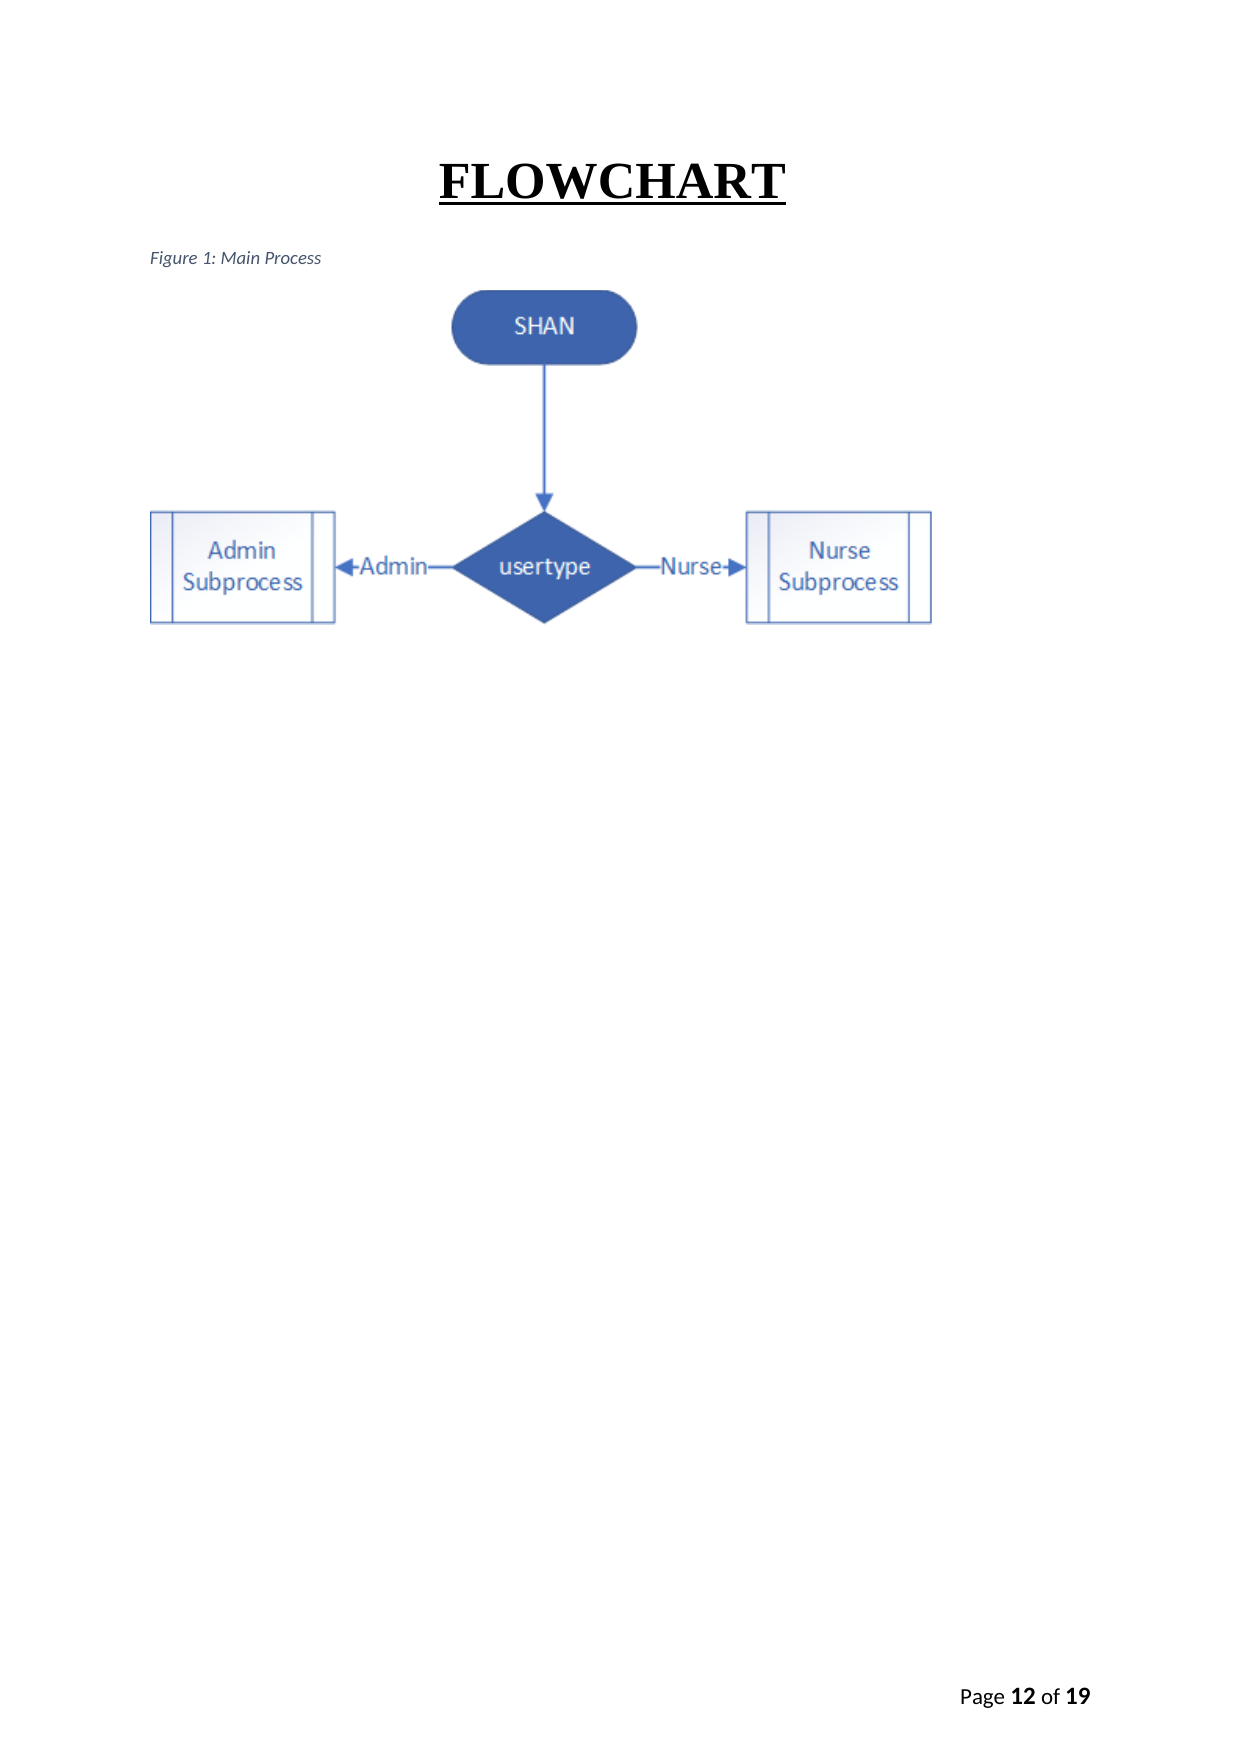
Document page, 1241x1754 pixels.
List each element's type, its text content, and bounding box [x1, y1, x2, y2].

subtitle FLOWCHART [150, 150, 1074, 210]
picture [150, 290, 932, 625]
text Figure 1: Main Process [150, 246, 1090, 269]
